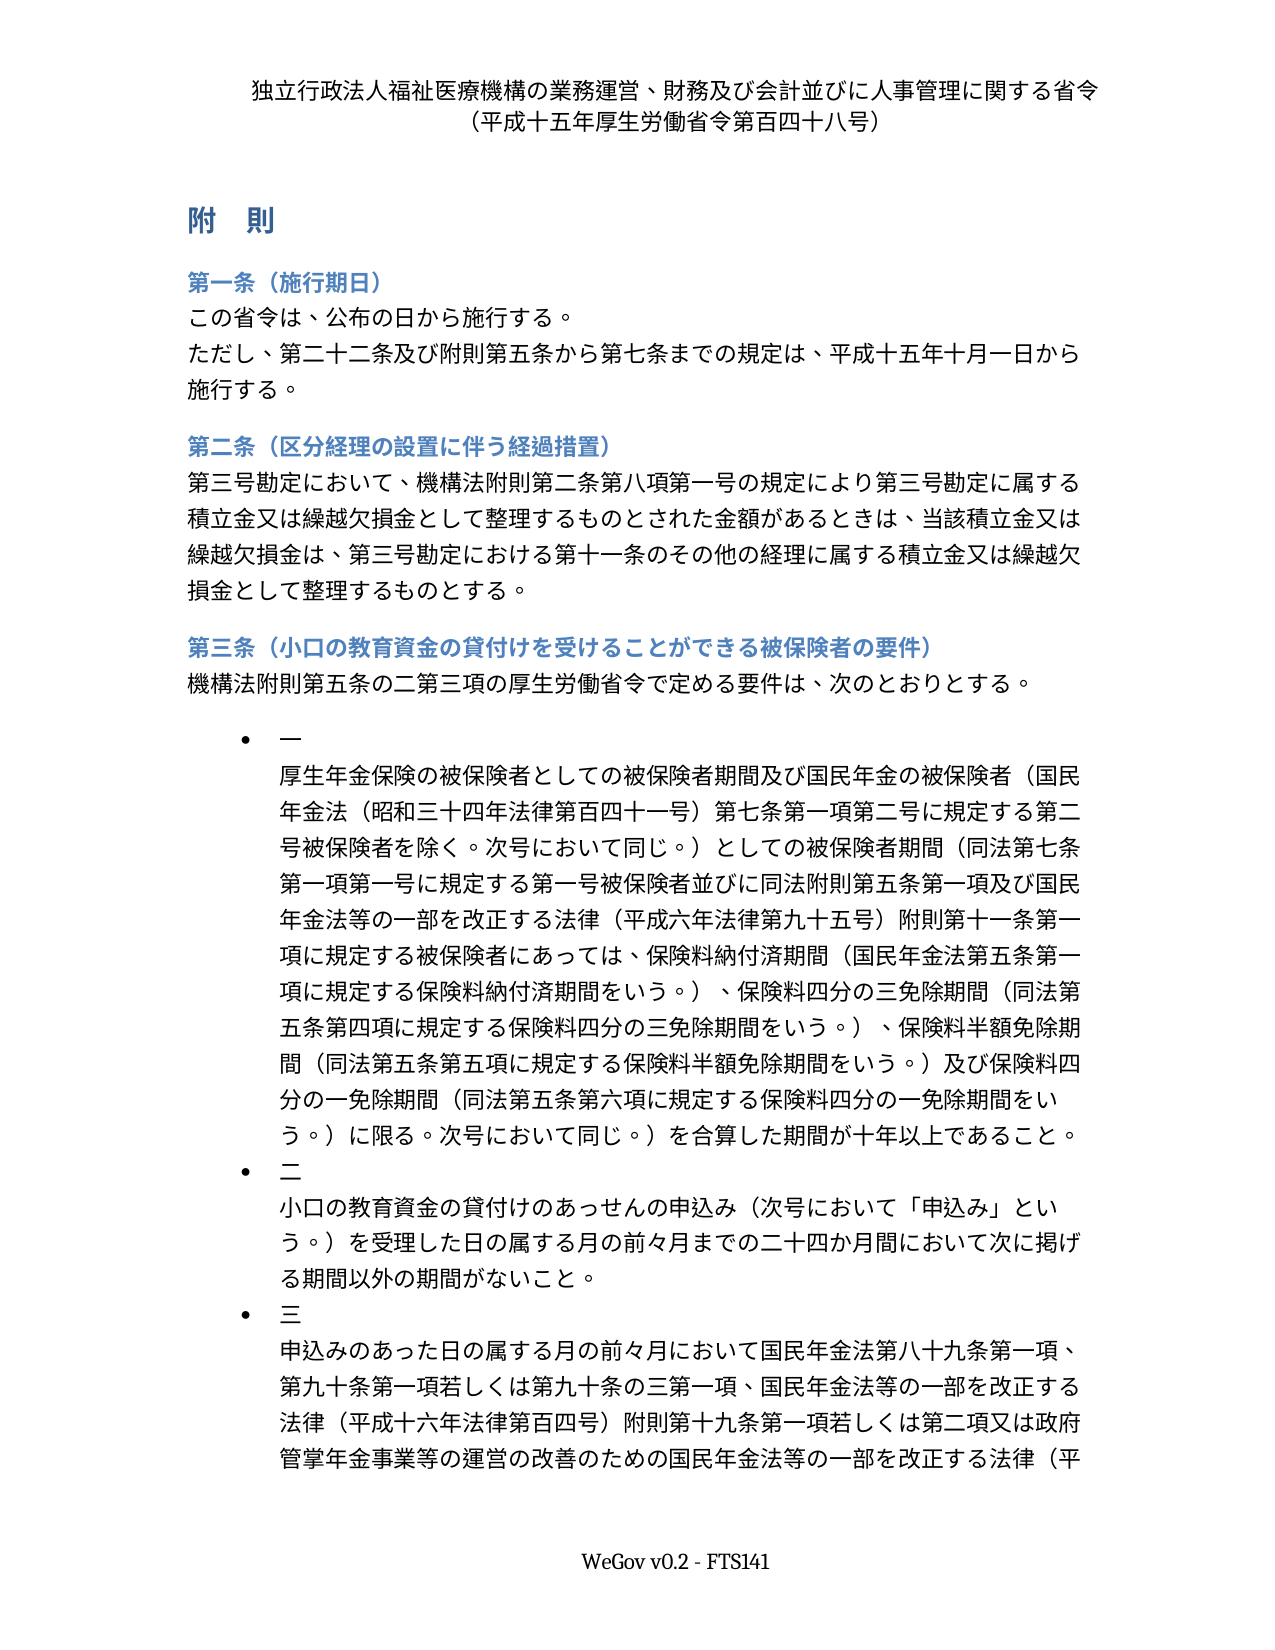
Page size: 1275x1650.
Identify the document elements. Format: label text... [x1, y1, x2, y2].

list 一 厚生年金保険の被保険者としての被保険者期間及び国民年金の被保険者（国民年金法（昭和三十四年法律第百四十一号）第七条第一項第二号に規定する第二号被保険者を除く。次号において同じ。）としての被保険者期間（同法第七条第一項第一号に規定する第一号被保険者並びに同法附則第五条第一項及び国民年金法等の一部を改正する法律（平成六年法律第九十五号）附則第十一条第一項に規定する被保険者にあっては、保険料納付済期間（国民年金法第五条第一項に規定する保険料納付済期間をいう。）、保険料四分の三免除期間（同法第五条第四項に規定する保険料四分の三免除期間をいう。）、保険料半額免除期間（同法第五条第五項に規定する保険料半額免除期間をいう。）及び保険料四分の一免除期間（同法第五条第六項に規定する保険料四分の一免除期間をいう。）に限る。次号において同じ。）を合算した期間が十年以上であること。 [242, 724, 1087, 1151]
subtitle 第二条（区分経理の設置に伴う経過措置） [187, 431, 1087, 462]
text 機構法附則第五条の二第三項の厚生労働省令で定める要件は、次のとおりとする。 [187, 667, 1087, 699]
subtitle 第一条（施行期日） [187, 266, 1087, 298]
subtitle 附 則 [187, 200, 1087, 240]
subtitle 第三条（小口の教育資金の貸付けを受けることができる被保険者の要件） [187, 632, 1087, 663]
text 第三号勘定において、機構法附則第二条第八項第一号の規定により第三号勘定に属する積立金又は繰越欠損金として整理するものとされた金額があるときは、当該積立金又は繰越欠損金は、第三号勘定における第十一条のその他の経理に属する積立金又は繰越欠損金として整理するものとする。 [187, 467, 1087, 606]
list 二 小口の教育資金の貸付けのあっせんの申込み（次号において「申込み」という。）を受理した日の属する月の前々月までの二十四か月間において次に掲げる期間以外の期間がないこと。 [242, 1156, 1087, 1294]
text この省令は、公布の日から施行する。 ただし、第二十二条及び附則第五条から第七条までの規定は、平成十五年十月一日から施行する。 [187, 302, 1087, 406]
